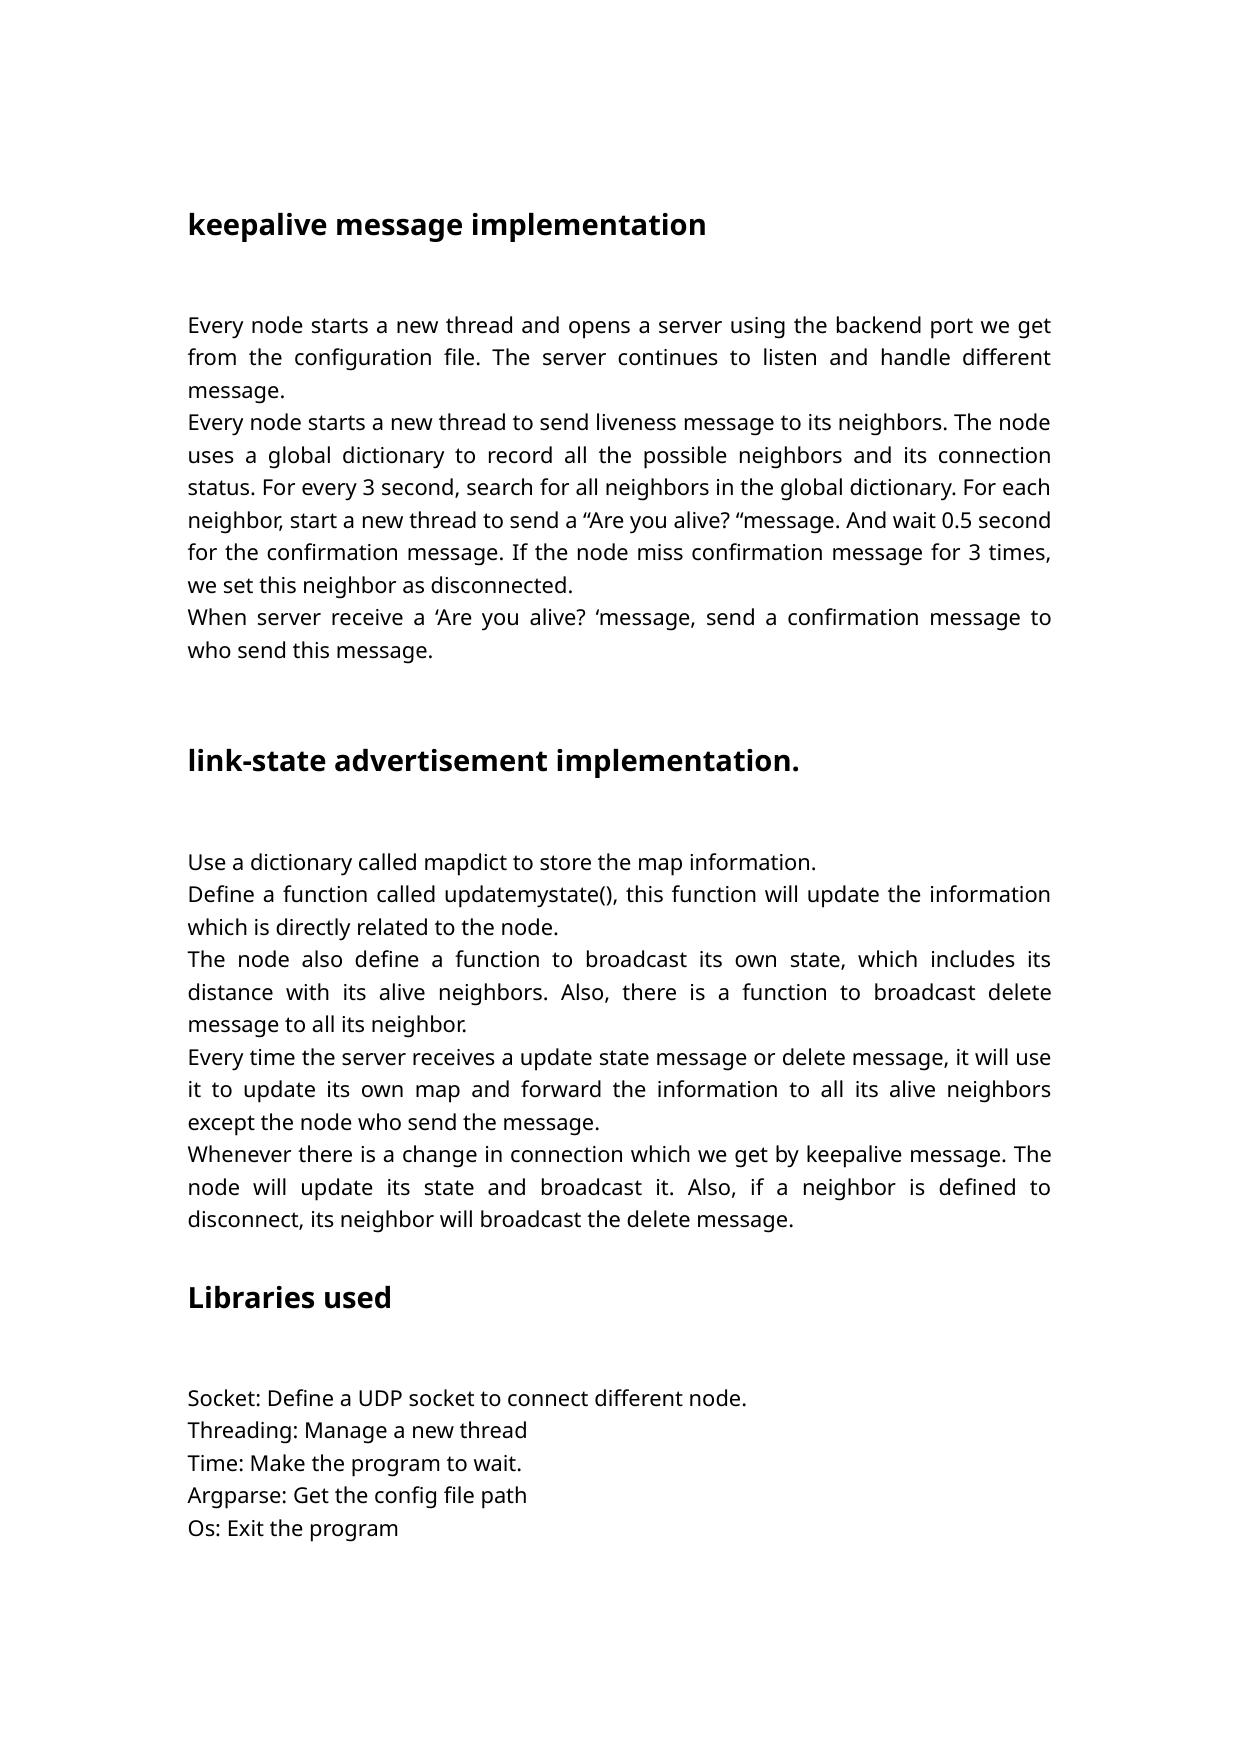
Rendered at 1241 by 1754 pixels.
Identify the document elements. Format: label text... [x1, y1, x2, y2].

text Os: Exit the program [187, 1512, 1053, 1544]
text Socket: Define a UDP socket to connect different node. [187, 1382, 1053, 1414]
text Every node starts a new thread and opens a server using the backend port we get from the configuration file. The server continues to listen and handle different message. [187, 308, 1053, 406]
subtitle Libraries used [187, 1264, 1053, 1329]
text Time: Make the program to wait. [187, 1447, 1053, 1479]
text Every node starts a new thread to send liveness message to its neighbors. The node uses a global dictionary to record all the possible neighbors and its connection status. For every 3 second, search for all neighbors in the global dictionary. For each neighbor, start a new thread to send a “Are you alive? “message. And wait 0.5 second for the confirmation message. If the node miss confirmation message for 3 times, we set this neighbor as disconnected. [187, 406, 1053, 601]
text Define a function called updatemystate(), this function will update the information which is directly related to the node. [187, 878, 1053, 943]
text Argparse: Get the config file path [187, 1479, 1053, 1512]
text Every time the server receives a update state message or delete message, it will use it to update its own map and forward the information to all its alive neighbors except the node who send the message. [187, 1040, 1053, 1138]
text When server receive a ‘Are you alive? ‘message, send a confirmation message to who send this message. [187, 601, 1053, 666]
text Use a dictionary called mapdict to store the map information. [187, 845, 1053, 878]
text Whenever there is a change in connection which we get by keepalive message. The node will update its state and broadcast it. Also, if a neighbor is defined to disconnect, its neighbor will broadcast the delete message. [187, 1138, 1053, 1235]
subtitle link-state advertisement implementation. [187, 728, 1053, 793]
subtitle keepalive message implementation [187, 191, 1053, 256]
text The node also define a function to broadcast its own state, which includes its distance with its alive neighbors. Also, there is a function to broadcast delete message to all its neighbor. [187, 943, 1053, 1040]
text Threading: Manage a new thread [187, 1414, 1053, 1447]
